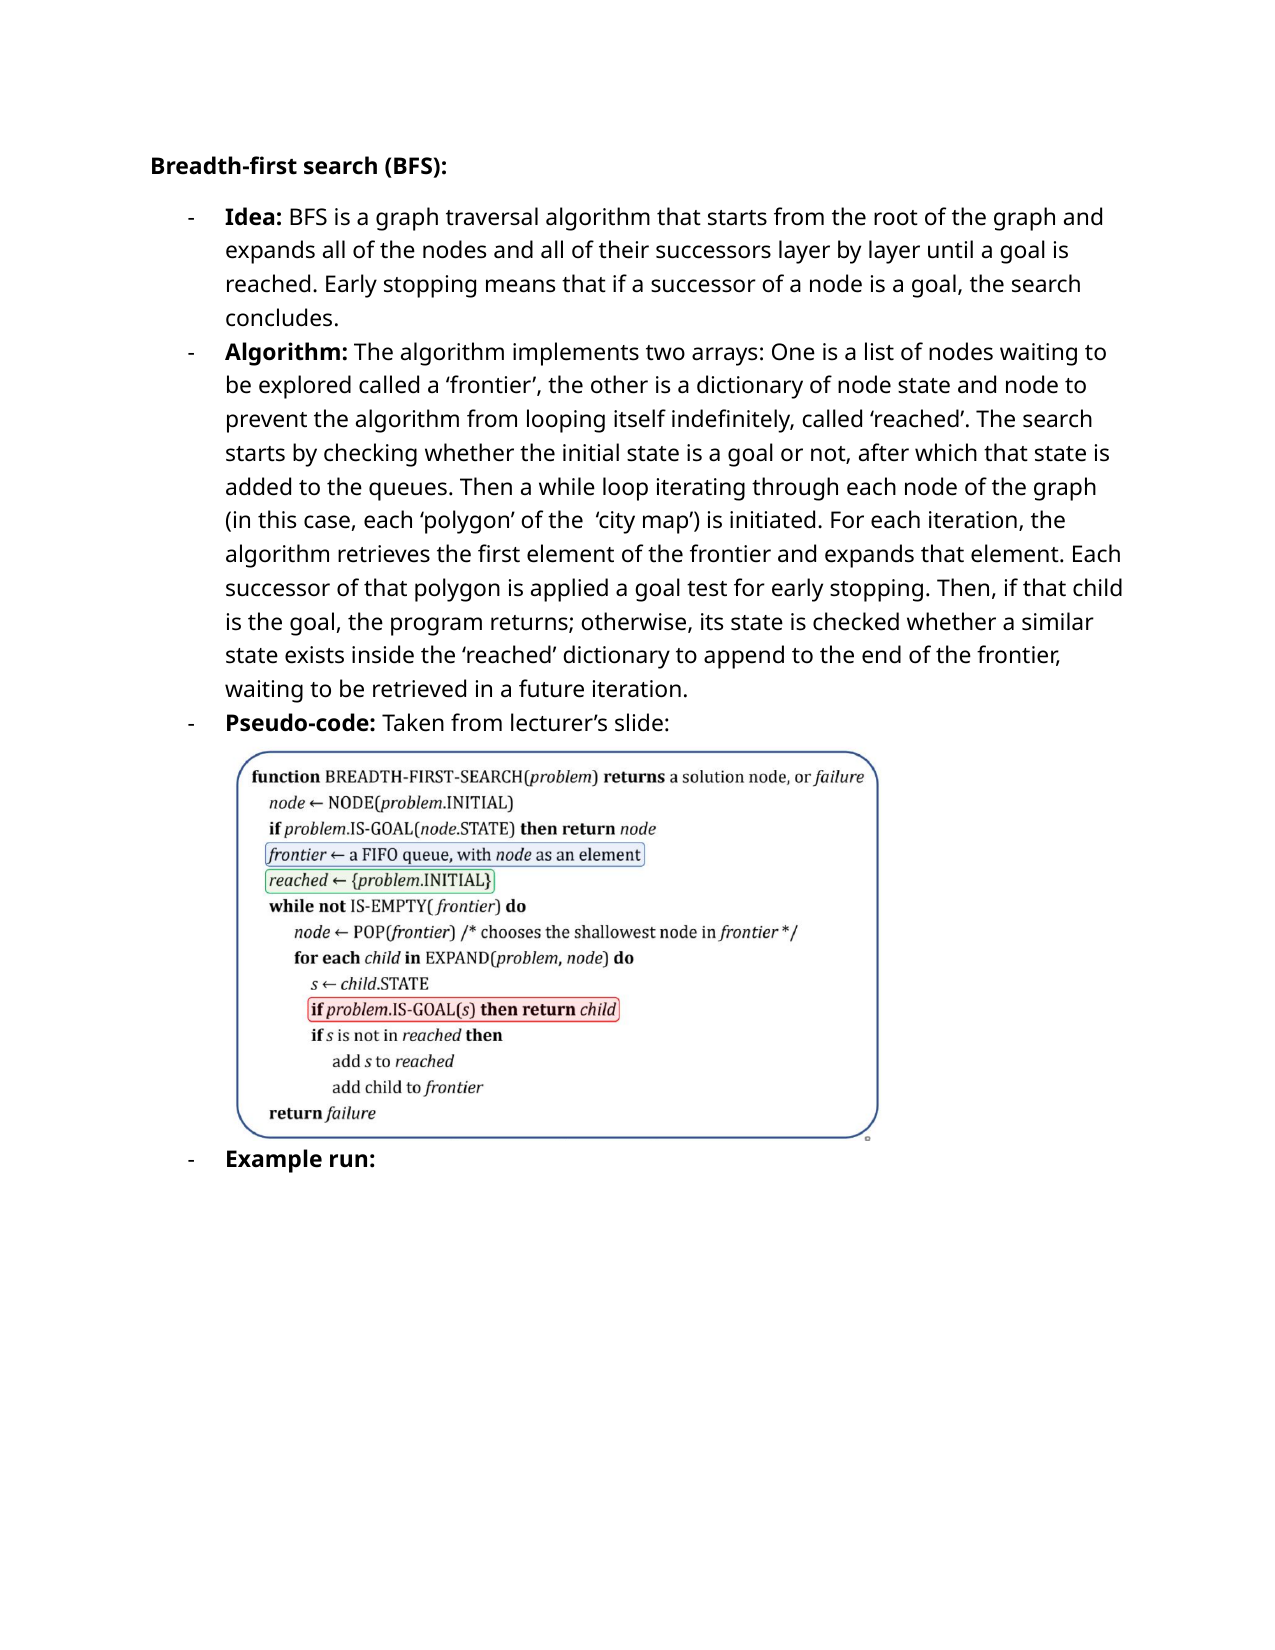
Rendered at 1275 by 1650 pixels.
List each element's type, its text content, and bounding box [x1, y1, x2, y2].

list Example run: [187, 1143, 1125, 1174]
picture [225, 740, 888, 1141]
list Pseudo-code: Taken from lecturer’s slide: [187, 707, 1125, 738]
list Idea: BFS is a graph traversal algorithm that starts from the root of the graph and expands all of the nodes and all of their successors layer by layer until a goal is reached. Early stopping means that if a successor of a node is a goal, the search concludes. [187, 200, 1125, 333]
text Breadth-first search (BFS): [150, 150, 1125, 181]
list Algorithm: The algorithm implements two arrays: One is a list of nodes waiting to be explored called a ‘frontier’, the other is a dictionary of node state and node to prevent the algorithm from looping itself indefinitely, called ‘reached’. The search starts by checking whether the initial state is a goal or not, after which that state is added to the queues. Then a while loop iterating through each node of the graph (in this case, each ‘polygon’ of the ‘city map’) is initiated. For each iteration, the algorithm retrieves the first element of the frontier and expands that element. Each successor of that polygon is applied a goal test for early stopping. Then, if that child is the goal, the program returns; otherwise, its state is checked whether a similar state exists inside the ‘reached’ dictionary to append to the end of the frontier, waiting to be retrieved in a future iteration. [187, 335, 1125, 704]
